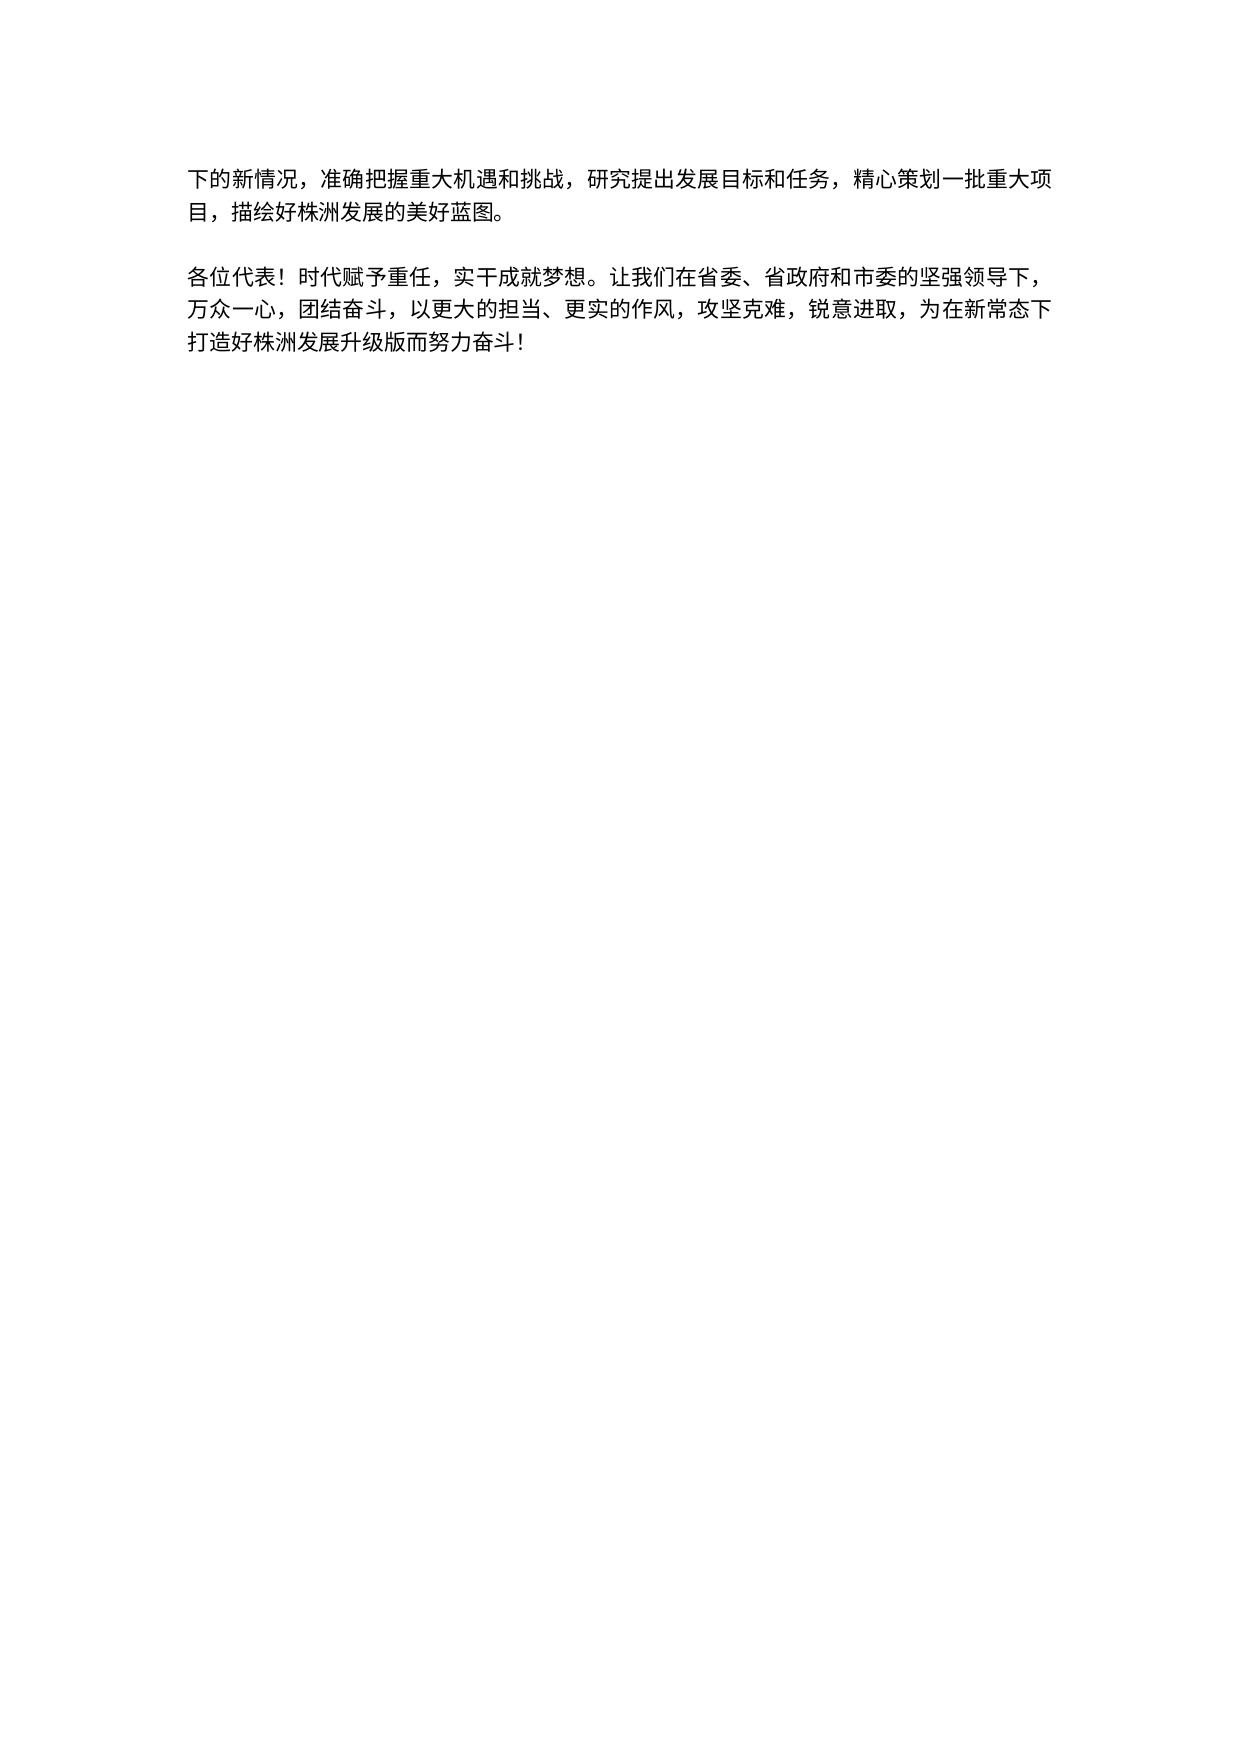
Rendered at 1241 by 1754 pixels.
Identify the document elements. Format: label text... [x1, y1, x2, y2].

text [187, 162, 1053, 227]
text 各位代表！时代赋予重任，实干成就梦想。让我们在省委、省政府和市委的坚强领导下，万众一心，团结奋斗，以更大的担当、更实的作风，攻坚克难，锐意进取，为在新常态下打造好株洲发展升级版而努力奋斗！ [187, 259, 1053, 357]
